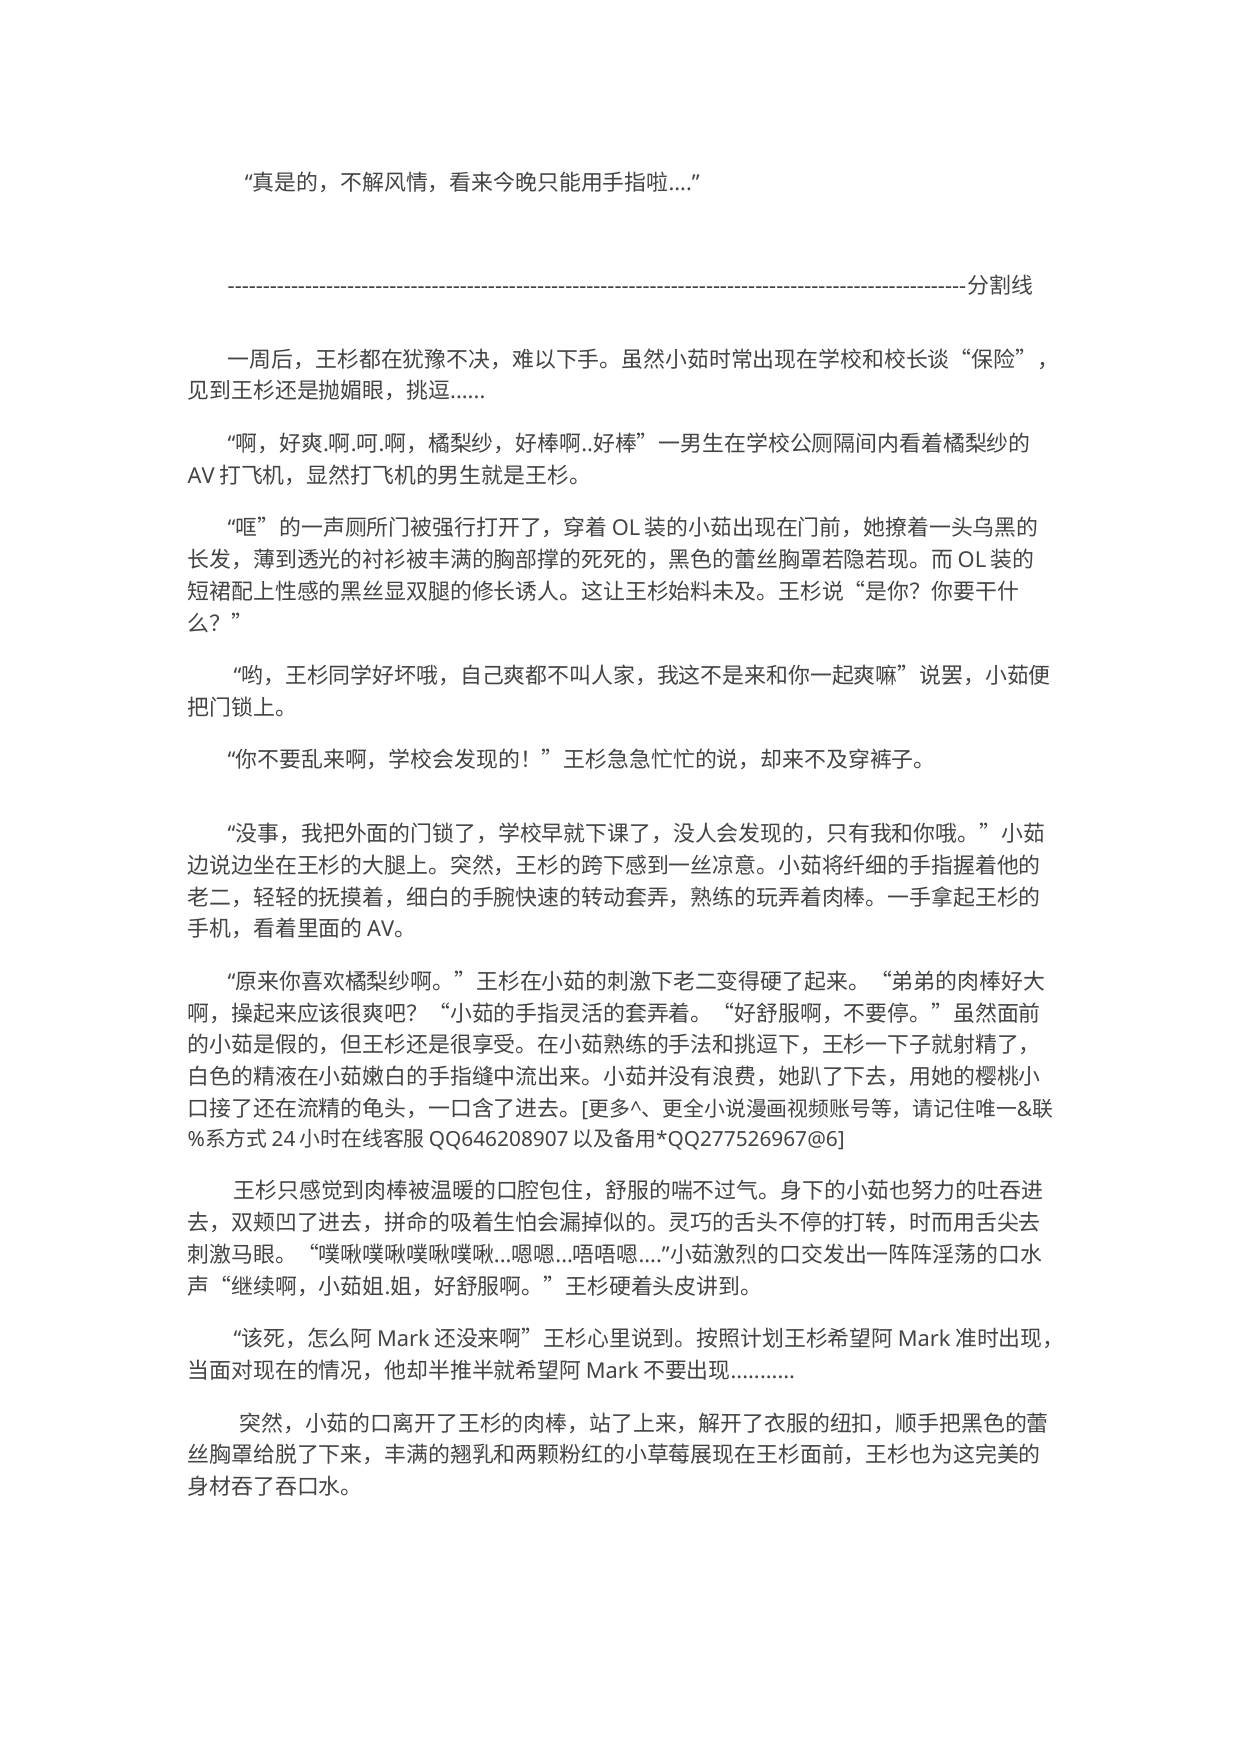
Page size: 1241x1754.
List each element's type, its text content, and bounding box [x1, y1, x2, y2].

text “真是的，不解风情，看来今晚只能用手指啦....” [187, 164, 1053, 196]
text “哟，王杉同学好坏哦，自己爽都不叫人家，我这不是来和你一起爽嘛”说罢，小茹便把门锁上。) L2 p$ e% u6 F* P* n* ~& _ [297, 658, 1053, 721]
text “没事，我把外面的门锁了，学校早就下课了，没人会发现的，只有我和你哦。”小茹边说边坐在王杉的大腿上。突然，王杉的跨下感到一丝凉意。小茹将纤细的手指握着他的老二，轻轻的抚摸着，细白的手腕快速的转动套弄，熟练的玩弄着肉棒。一手拿起王杉的手机，看着里面的AV。$ b6 f8 c" l) z5 | l% c [187, 816, 1053, 943]
text 王杉只感觉到肉棒被温暖的口腔包住，舒服的喘不过气。身下的小茹也努力的吐吞进去，双颊凹了进去，拼命的吸着生怕会漏掉似的。灵巧的舌头不停的打转，时而用舌尖去刺激马眼。“噗啾噗啾噗啾噗啾...嗯嗯...唔唔嗯....”小茹激烈的口交发出一阵阵淫荡的口水声“继续啊，小茹姐.姐，好舒服啊。”王杉硬着头皮讲到。 [187, 1173, 1053, 1300]
text “原来你喜欢橘梨纱啊。”王杉在小茹的刺激下老二变得硬了起来。“弟弟的肉棒好大啊，操起来应该很爽吧？“小茹的手指灵活的套弄着。“好舒服啊，不要停。”虽然面前的小茹是假的，但王杉还是很享受。在小茹熟练的手法和挑逗下，王杉一下子就射精了，白色的精液在小茹嫩白的手指缝中流出来。小茹并没有浪费，她趴了下去，用她的樱桃小口接了还在流精的龟头，一口含了进去。[更多^、更全小说漫画视频账号等，请记住唯一&联%系方式24小时在线客服QQ646208907以及备用*QQ277526967@6] [581, 964, 1053, 1094]
text 突然，小茹的口离开了王杉的肉棒，站了上来，解开了衣服的纽扣，顺手把黑色的蕾丝胸罩给脱了下来，丰满的翘乳和两颗粉红的小草莓展现在王杉面前，王杉也为这完美的身材吞了吞口水。 [187, 1406, 1053, 1501]
text ---------------------------------------------------------------------------------------------------------分割线# h+ Z' x* f% |& s$ I1 q5 t& P [187, 268, 1053, 321]
text “啊，好爽.啊.呵.啊，橘梨纱，好棒啊..好棒”一男生在学校公厕隔间内看着橘梨纱的AV打飞机，显然打飞机的男生就是王杉。 [591, 426, 1053, 489]
text “哐”的一声厕所门被强行打开了，穿着OL装的小茹出现在门前，她撩着一头乌黑的长发，薄到透光的衬衫被丰满的胸部撑的死死的，黑色的蕾丝胸罩若隐若现。而OL装的短裙配上性感的黑丝显双腿的修长诱人。这让王杉始料未及。王杉说“是你？你要干什么？”& a, j' o7 c6 L+ H0 `7 H8 ` [253, 510, 1053, 637]
text “该死，怎么阿Mark还没来啊”王杉心里说到。按照计划王杉希望阿Mark准时出现，当面对现在的情况，他却半推半就希望阿Mark不要出现...........! `4 g: u+ a9 z: ]0 H0 y5 I6 O { [730, 1321, 1053, 1385]
text “你不要乱来啊，学校会发现的！”王杉急急忙忙的说，却来不及穿裤子。( s, X6 H2 d9 A8 f4 R0 P: R [256, 742, 1053, 795]
text 一周后，王杉都在犹豫不决，难以下手。虽然小茹时常出现在学校和校长谈“保险”，见到王杉还是抛媚眼，挑逗......& P8 Q5 J& @8 z# L. E& G$ y [450, 373, 1053, 405]
